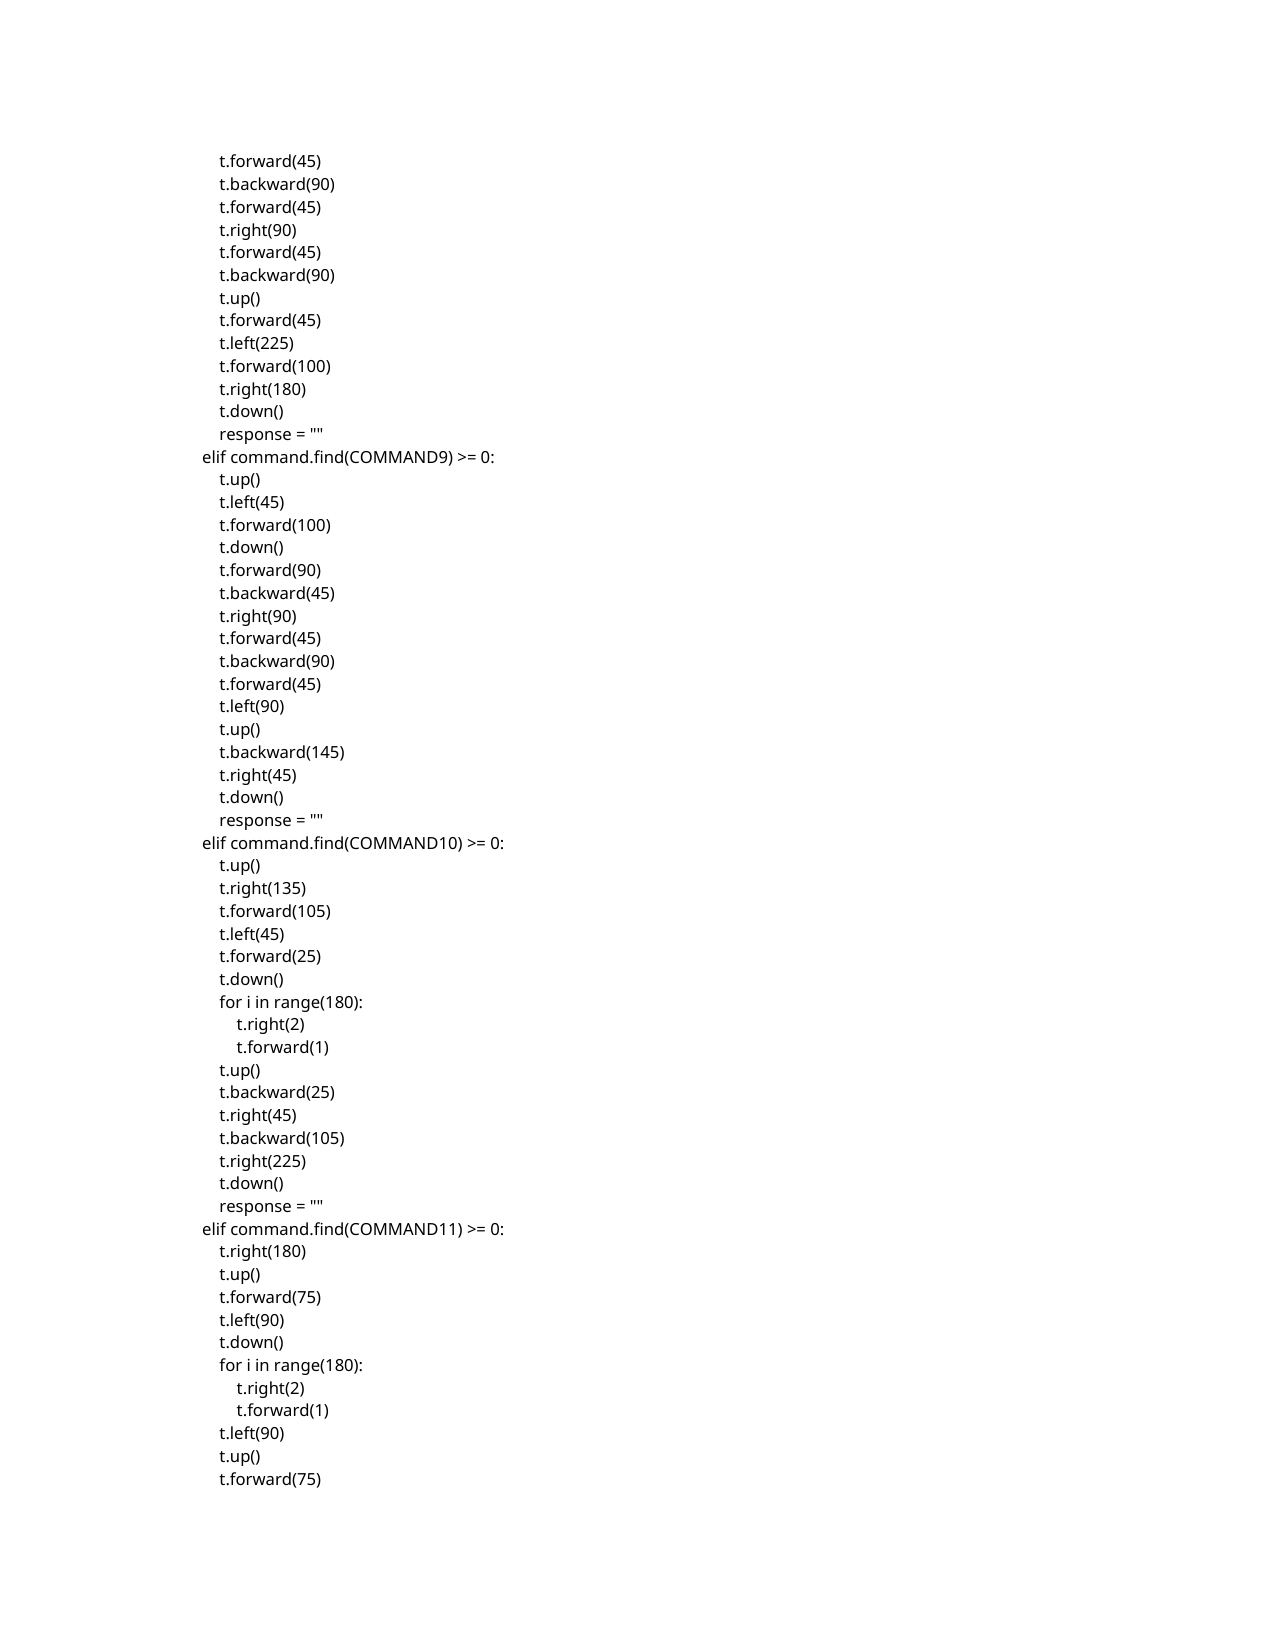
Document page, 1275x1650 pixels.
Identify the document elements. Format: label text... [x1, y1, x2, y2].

text t.up() [150, 1058, 1125, 1081]
text t.right(90) [150, 218, 1125, 241]
text t.down() [150, 1331, 1125, 1353]
text t.right(2) [150, 1376, 1125, 1399]
text t.forward(1) [150, 1399, 1125, 1422]
text t.left(90) [150, 1308, 1125, 1331]
text t.forward(75) [150, 1285, 1125, 1308]
text t.forward(105) [150, 899, 1125, 922]
text t.forward(45) [150, 309, 1125, 332]
text t.forward(45) [150, 195, 1125, 218]
text t.forward(75) [150, 1467, 1125, 1490]
text t.forward(45) [150, 672, 1125, 695]
text response = "" [150, 808, 1125, 831]
text t.up() [150, 468, 1125, 491]
text t.forward(45) [150, 241, 1125, 263]
text t.right(45) [150, 763, 1125, 786]
text t.forward(25) [150, 945, 1125, 967]
text t.down() [150, 786, 1125, 808]
text response = "" [150, 1194, 1125, 1217]
text t.right(2) [150, 1013, 1125, 1036]
text t.forward(100) [150, 354, 1125, 377]
text t.down() [150, 967, 1125, 990]
text t.backward(45) [150, 581, 1125, 604]
text t.right(225) [150, 1149, 1125, 1172]
text t.right(45) [150, 1104, 1125, 1126]
text t.forward(100) [150, 513, 1125, 536]
text t.left(45) [150, 491, 1125, 513]
text t.right(135) [150, 877, 1125, 899]
text t.down() [150, 536, 1125, 559]
text t.down() [150, 1172, 1125, 1194]
text t.up() [150, 854, 1125, 877]
text t.up() [150, 1263, 1125, 1285]
text t.up() [150, 718, 1125, 740]
text t.right(180) [150, 1240, 1125, 1263]
text t.forward(45) [150, 150, 1125, 173]
text elif command.find(COMMAND9) >= 0: [150, 445, 1125, 468]
text elif command.find(COMMAND11) >= 0: [150, 1217, 1125, 1240]
text t.left(90) [150, 1422, 1125, 1444]
text t.backward(25) [150, 1081, 1125, 1104]
text t.left(45) [150, 922, 1125, 945]
text t.backward(90) [150, 173, 1125, 195]
text t.left(90) [150, 695, 1125, 718]
text t.right(180) [150, 377, 1125, 400]
text t.forward(90) [150, 559, 1125, 581]
text t.backward(105) [150, 1126, 1125, 1149]
text for i in range(180): [150, 990, 1125, 1013]
text t.right(90) [150, 604, 1125, 627]
text t.up() [150, 1444, 1125, 1467]
text t.down() [150, 400, 1125, 422]
text t.forward(45) [150, 627, 1125, 649]
text t.backward(90) [150, 263, 1125, 286]
text response = "" [150, 422, 1125, 445]
text elif command.find(COMMAND10) >= 0: [150, 831, 1125, 854]
text t.backward(90) [150, 649, 1125, 672]
text t.left(225) [150, 332, 1125, 354]
text t.backward(145) [150, 740, 1125, 763]
text for i in range(180): [150, 1353, 1125, 1376]
text t.forward(1) [150, 1036, 1125, 1058]
text t.up() [150, 286, 1125, 309]
